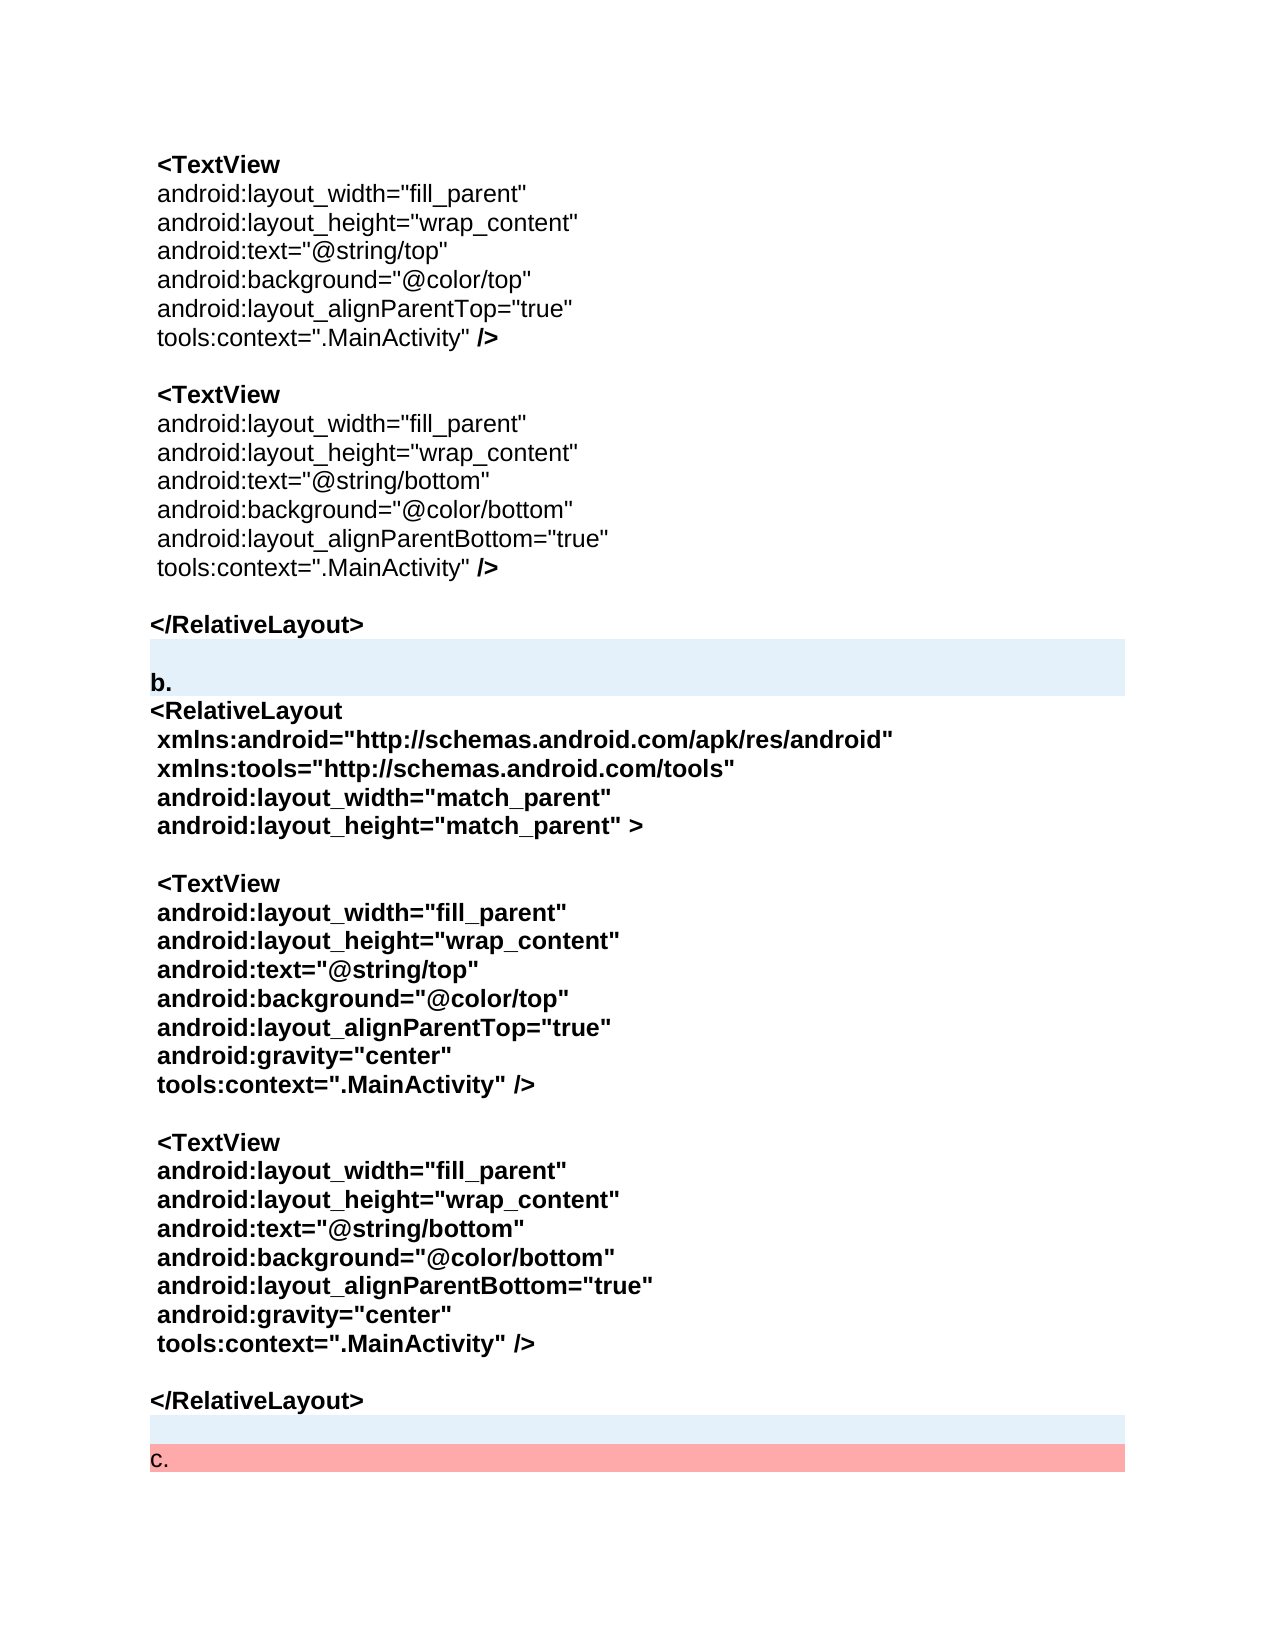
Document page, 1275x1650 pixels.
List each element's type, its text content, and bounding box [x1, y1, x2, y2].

text <RelativeLayout [150, 696, 1125, 725]
text android:gravity="center" [150, 1041, 1125, 1070]
text c. [150, 1444, 1125, 1472]
text android:layout_width="fill_parent" [150, 1156, 1125, 1185]
text tools:context=".MainActivity" /> [150, 552, 1125, 581]
text android:layout_alignParentTop="true" [150, 294, 1125, 322]
text </RelativeLayout> [150, 1386, 1125, 1415]
text android:layout_alignParentTop="true" [150, 1012, 1125, 1041]
text xmlns:android="http://schemas.android.com/apk/res/android" [150, 725, 1125, 754]
text <TextView [150, 150, 1125, 179]
text android:background="@color/bottom" [150, 495, 1125, 524]
text android:layout_width="fill_parent" [150, 179, 1125, 207]
text android:layout_height="wrap_content" [150, 1185, 1125, 1214]
text android:background="@color/top" [150, 984, 1125, 1012]
text tools:context=".MainActivity" /> [150, 1329, 1125, 1357]
text android:layout_height="wrap_content" [150, 437, 1125, 466]
text android:text="@string/bottom" [150, 466, 1125, 495]
text android:layout_width="fill_parent" [150, 897, 1125, 926]
text android:text="@string/top" [150, 236, 1125, 265]
text android:layout_height="match_parent" > [150, 811, 1125, 840]
text android:text="@string/bottom" [150, 1214, 1125, 1242]
text <TextView [150, 869, 1125, 897]
text </RelativeLayout> [150, 610, 1125, 639]
text android:layout_height="wrap_content" [150, 926, 1125, 955]
text android:layout_alignParentBottom="true" [150, 524, 1125, 552]
text android:layout_height="wrap_content" [150, 207, 1125, 236]
text android:layout_alignParentBottom="true" [150, 1271, 1125, 1300]
text <TextView [150, 1127, 1125, 1156]
text xmlns:tools="http://schemas.android.com/tools" [150, 754, 1125, 782]
text tools:context=".MainActivity" /> [150, 1070, 1125, 1099]
text <TextView [150, 380, 1125, 409]
text android:layout_width="match_parent" [150, 782, 1125, 811]
text b. [150, 667, 1125, 696]
text android:layout_width="fill_parent" [150, 409, 1125, 437]
text android:gravity="center" [150, 1300, 1125, 1329]
text android:background="@color/bottom" [150, 1242, 1125, 1271]
text tools:context=".MainActivity" /> [150, 322, 1125, 351]
text android:background="@color/top" [150, 265, 1125, 294]
text android:text="@string/top" [150, 955, 1125, 984]
